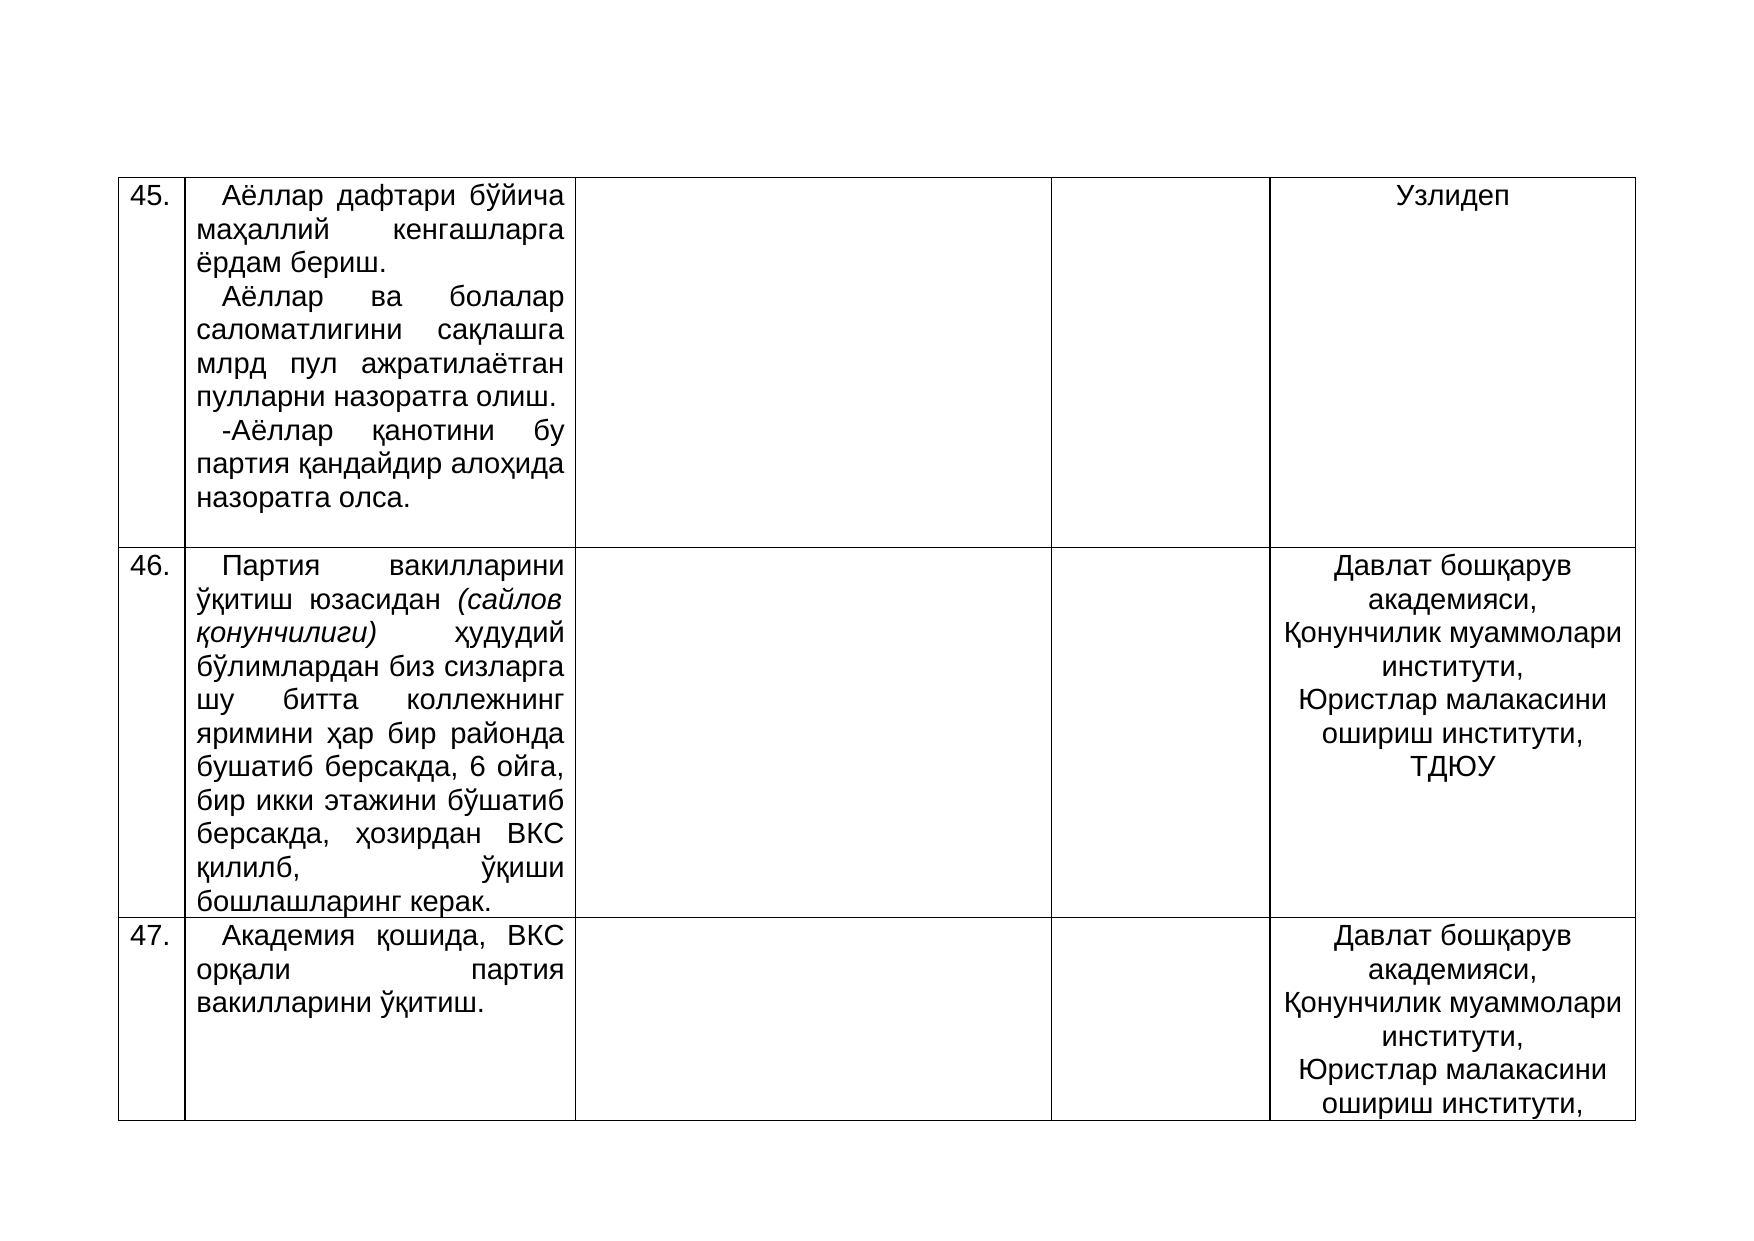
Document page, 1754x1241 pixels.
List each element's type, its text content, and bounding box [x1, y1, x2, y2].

table_cell [1052, 918, 1269, 1119]
table_cell [119, 178, 184, 547]
table_cell Давлат бошқарув академияси, Қонунчилик муаммолари институти, Юристлар малакасини ошириш институти, ТДЮУ [1271, 548, 1635, 917]
table_cell [119, 918, 184, 1119]
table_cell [1271, 918, 1635, 1119]
table_cell Партия вакилларини ўқитиш юзасидан (сайлов қонунчилиги) ҳудудий бўлимлардан биз сизларга шу битта коллежнинг яримини ҳар бир районда бушатиб берсакда, 6 ойга, бир икки этажини бўшатиб берсакда, ҳозирдан ВКС қилилб, ўқиши бошлашларинг керак. [186, 548, 575, 917]
table_cell Узлидеп [1271, 178, 1635, 547]
table_cell [1052, 548, 1269, 917]
table_cell [576, 548, 1051, 917]
table_cell [576, 918, 1051, 1119]
table_cell [119, 548, 184, 917]
table_cell Аёллар дафтари бўйича маҳаллий кенгашларга ёрдам бериш. Аёллар ва болалар саломатлигини сақлашга млрд пул ажратилаётган пулларни назоратга олиш. -Аёллар қанотини бу партия қандайдир алоҳида назоратга олса. [186, 178, 575, 547]
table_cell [186, 918, 575, 1119]
table_cell [576, 178, 1051, 547]
table_cell [1052, 178, 1269, 547]
